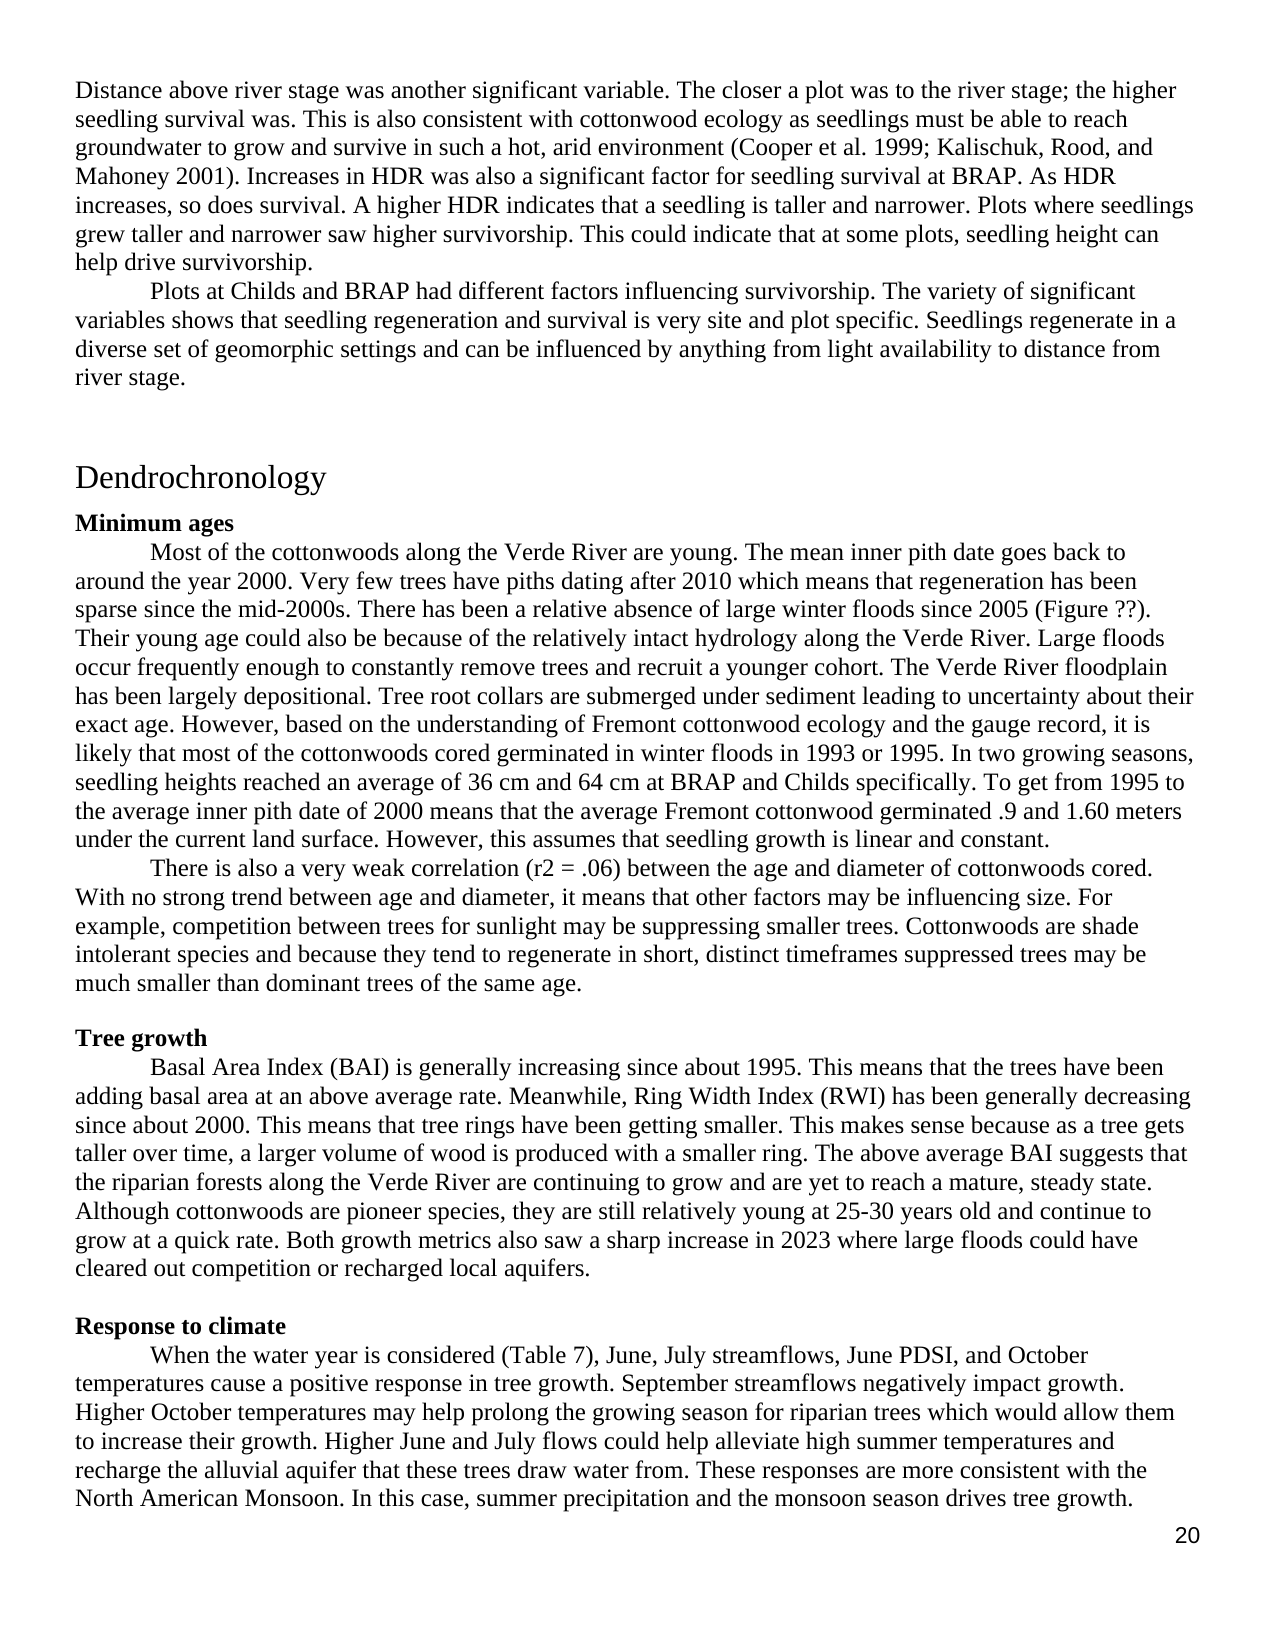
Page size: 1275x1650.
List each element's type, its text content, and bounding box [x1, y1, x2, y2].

text When the water year is considered (Table 7), June, July streamflows, June PDSI, and October temperatures cause a positive response in tree growth. September streamflows negatively impact growth. Higher October temperatures may help prolong the growing season for riparian trees which would allow them to increase their growth. Higher June and July flows could help alleviate high summer temperatures and recharge the alluvial aquifer that these trees draw water from. These responses are more consistent with the North American Monsoon. In this case, summer precipitation and the monsoon season drives tree growth. [75, 1340, 1200, 1512]
text Minimum ages [75, 508, 1200, 537]
text Response to climate [75, 1311, 1200, 1340]
subtitle Dendrochronology [75, 457, 1200, 496]
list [75, 75, 1200, 276]
text Basal Area Index (BAI) is generally increasing since about 1995. This means that the trees have been adding basal area at an above average rate. Meanwhile, Ring Width Index (RWI) has been generally decreasing since about 2000. This means that tree rings have been getting smaller. This makes sense because as a tree gets taller over time, a larger volume of wood is produced with a smaller ring. The above average BAI suggests that the riparian forests along the Verde River are continuing to grow and are yet to reach a mature, steady state. Although cottonwoods are pioneer species, they are still relatively young at 25-30 years old and continue to grow at a quick rate. Both growth metrics also saw a sharp increase in 2023 where large floods could have cleared out competition or recharged local aquifers. [75, 1052, 1200, 1282]
text Tree growth [75, 1023, 1200, 1052]
text There is also a very weak correlation (r2 = .06) between the age and diameter of cottonwoods cored. With no strong trend between age and diameter, it means that other factors may be influencing size. For example, competition between trees for sunlight may be suppressing smaller trees. Cottonwoods are shade intolerant species and because they tend to regenerate in short, distinct timeframes suppressed trees may be much smaller than dominant trees of the same age. [75, 853, 1200, 997]
text Most of the cottonwoods along the Verde River are young. The mean inner pith date goes back to around the year 2000. Very few trees have piths dating after 2010 which means that regeneration has been sparse since the mid-2000s. There has been a relative absence of large winter floods since 2005 (Figure ??). Their young age could also be because of the relatively intact hydrology along the Verde River. Large floods occur frequently enough to constantly remove trees and recruit a younger cohort. The Verde River floodplain has been largely depositional. Tree root collars are submerged under sediment leading to uncertainty about their exact age. However, based on the understanding of Fremont cottonwood ecology and the gauge record, it is likely that most of the cottonwoods cored germinated in winter floods in 1993 or 1995. In two growing seasons, seedling heights reached an average of 36 cm and 64 cm at BRAP and Childs specifically. To get from 1995 to the average inner pith date of 2000 means that the average Fremont cottonwood germinated .9 and 1.60 meters under the current land surface. However, this assumes that seedling growth is linear and constant. [75, 537, 1200, 853]
list Plots at Childs and BRAP had different factors influencing survivorship. The variety of significant variables shows that seedling regeneration and survival is very site and plot specific. Seedlings regenerate in a diverse set of geomorphic settings and can be influenced by anything from light availability to distance from river stage. [75, 276, 1200, 391]
